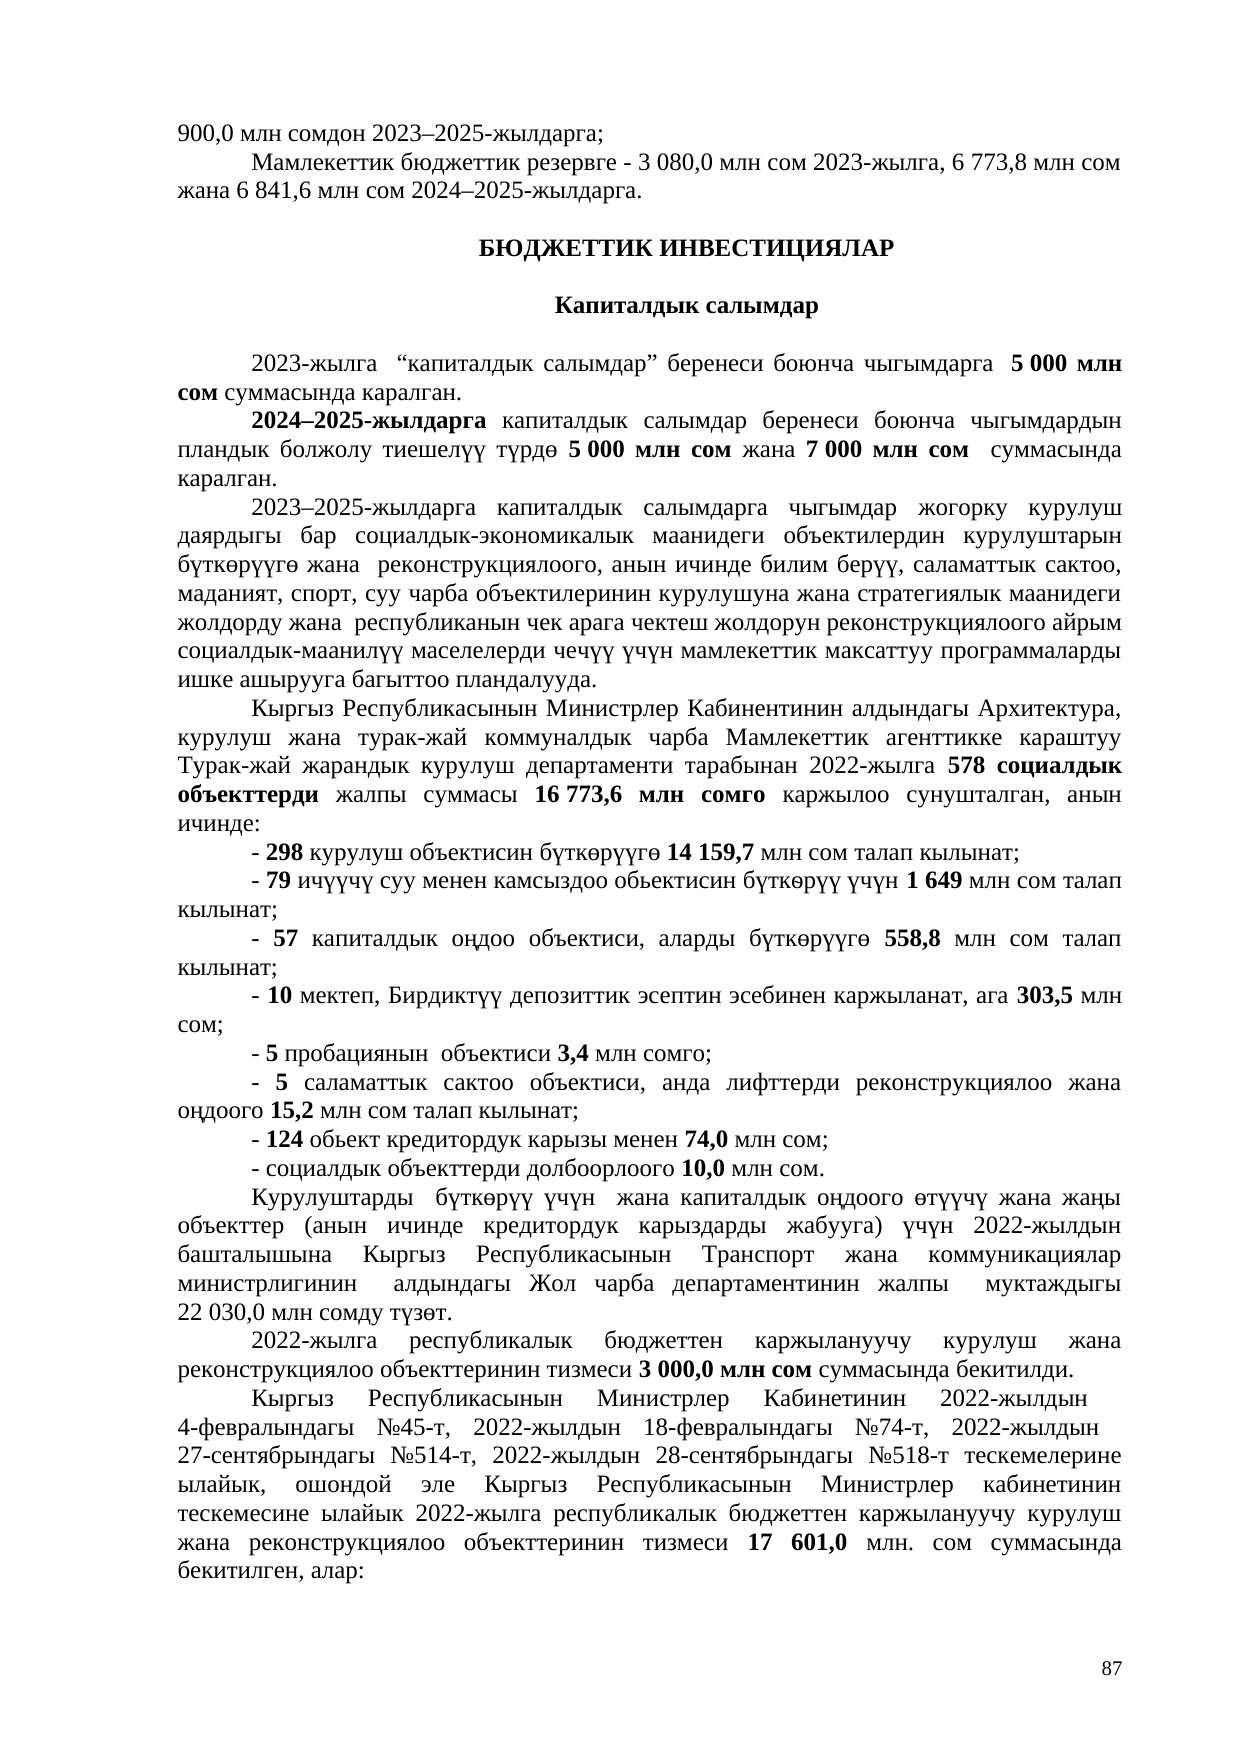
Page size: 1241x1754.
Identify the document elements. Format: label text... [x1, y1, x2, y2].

text 2022-жылга республикалык бюджеттен каржылануучу курулуш жана реконструкциялоо объекттеринин тизмеси 3 000,0 млн сом суммасында бекитилди. [177, 1326, 1122, 1383]
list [177, 118, 1122, 147]
text 2023–2025-жылдарга капиталдык салымдарга чыгымдар жогорку курулуш даярдыгы бар социалдык-экономикалык маанидеги объектилердин курулуштарын бүткөрүүгө жана реконструкциялоого, анын ичинде билим берүү, саламаттык сактоо, маданият, спорт, суу чарба объектилеринин курулушуна жана стратегиялык маанидеги жолдорду жана республиканын чек арага чектеш жолдорун реконструкциялоого айрым социалдык-маанилүү маселелерди чечүү үчүн мамлекеттик максаттуу программаларды ишке ашырууга багыттоо пландалууда. [177, 492, 1122, 693]
text 2023-жылга “капиталдык салымдар” беренеси боюнча чыгымдарга 5 000 млн сом суммасында каралган. [177, 348, 1122, 406]
text Мамлекеттик бюджеттик резервге - 3 080,0 млн сом 2023-жылга, 6 773,8 млн сом жана 6 841,6 млн сом 2024–2025-жылдарга. [177, 147, 1122, 204]
text - 124 обьект кредитордук карызы менен 74,0 млн сом; [177, 1124, 1122, 1153]
text - 57 капиталдык оңдоо объектиси, аларды бүткөрүүгө 558,8 млн сом талап кылынат; [177, 923, 1122, 981]
text - 5 пробациянын объектиси 3,4 млн сомго; [177, 1038, 1122, 1067]
text Капиталдык салымдар [177, 291, 1122, 319]
text - 298 курулуш объектисин бүткөрүүгө 14 159,7 млн сом талап кылынат; [177, 837, 1122, 866]
text Кыргыз Республикасынын Министрлер Кабинентинин алдындагы Архитектура, курулуш жана турак-жай коммуналдык чарба Мамлекеттик агенттикке караштуу Турак-жай жарандык курулуш департаменти тарабынан 2022-жылга 578 социалдык объекттерди жалпы суммасы 16 773,6 млн сомго каржылоо сунушталган, анын ичинде: [177, 693, 1122, 837]
text - социалдык объекттерди долбоорлоого 10,0 млн сом. [177, 1153, 1122, 1182]
text Кыргыз Республикасынын Министрлер Кабинетинин 2022-жылдын 4-февралындагы №45-т, 2022-жылдын 18-февралындагы №74-т, 2022-жылдын 27-сентябрындагы №514-т, 2022-жылдын 28-сентябрындагы №518-т тескемелерине ылайык, ошондой эле Кыргыз Республикасынын Министрлер кабинетинин тескемесине ылайык 2022-жылга республикалык бюджеттен каржылануучу курулуш жана реконструкциялоо объекттеринин тизмеси 17 601,0 млн. сом суммасында бекитилген, алар: [177, 1383, 1122, 1584]
text Курулуштарды бүткөрүү үчүн жана капиталдык оңдоого өтүүчү жана жаңы объекттер (анын ичинде кредитордук карыздарды жабууга) үчүн 2022-жылдын башталышына Кыргыз Республикасынын Транспорт жана коммуникациялар министрлигинин алдындагы Жол чарба департаментинин жалпы муктаждыгы 22 030,0 млн сомду түзөт. [177, 1182, 1122, 1326]
text 2024–2025-жылдарга капиталдык салымдар беренеси боюнча чыгымдардын пландык болжолу тиешелүү түрдө 5 000 млн сом жана 7 000 млн сом суммасында каралган. [177, 406, 1122, 492]
text - 10 мектеп, Бирдиктүү депозиттик эсептин эсебинен каржыланат, ага 303,5 млн сом; [177, 981, 1122, 1038]
text - 5 саламаттык сактоо объектиси, анда лифттерди реконструкциялоо жана оңдоого 15,2 млн сом талап кылынат; [177, 1067, 1122, 1124]
text БЮДЖЕТТИК ИНВЕСТИЦИЯЛАР [177, 233, 1122, 262]
text - 79 ичүүчү суу менен камсыздоо обьектисин бүткѳрүү үчүн 1 649 млн сом талап кылынат; [177, 866, 1122, 923]
